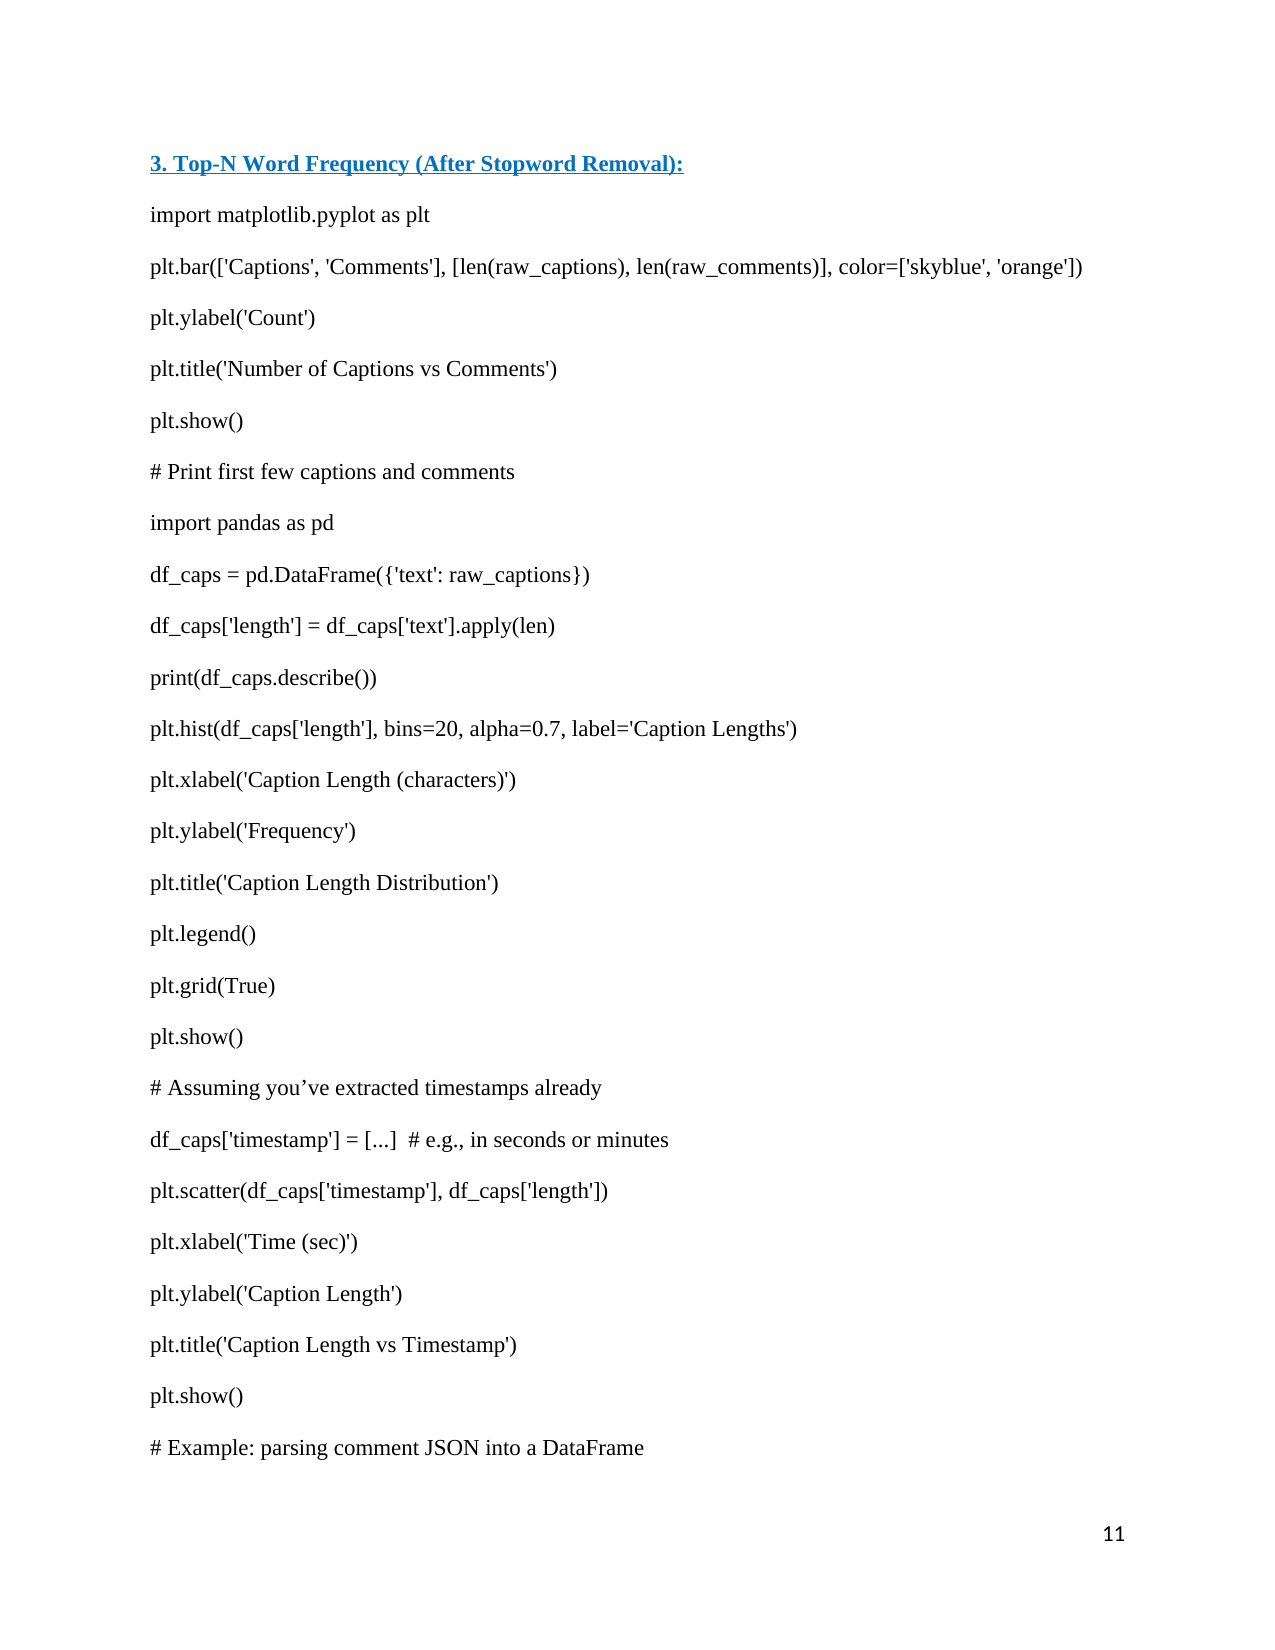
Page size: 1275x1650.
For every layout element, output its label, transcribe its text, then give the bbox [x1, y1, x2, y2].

text plt.title('Caption Length vs Timestamp') [150, 1331, 1125, 1357]
text plt.legend() [150, 920, 1125, 947]
text 3. Top-N Word Frequency (After Stopword Removal): [150, 150, 1125, 176]
text print(df_caps.describe()) [150, 663, 1125, 690]
text plt.ylabel('Count') [150, 304, 1125, 330]
text plt.show() [150, 1023, 1125, 1049]
text plt.scatter(df_caps['timestamp'], df_caps['length']) [150, 1177, 1125, 1203]
text # Print first few captions and comments [150, 458, 1125, 484]
text import pandas as pd [150, 509, 1125, 536]
text plt.title('Number of Captions vs Comments') [150, 355, 1125, 382]
text df_caps['length'] = df_caps['text'].apply(len) [150, 612, 1125, 638]
text plt.show() [150, 1382, 1125, 1409]
text # Example: parsing comment JSON into a DataFrame [150, 1434, 1125, 1460]
text plt.bar(['Captions', 'Comments'], [len(raw_captions), len(raw_comments)], color=['skyblue', 'orange']) [150, 253, 1125, 279]
text plt.xlabel('Time (sec)') [150, 1228, 1125, 1255]
text plt.hist(df_caps['length'], bins=20, alpha=0.7, label='Caption Lengths') [150, 715, 1125, 741]
text df_caps = pd.DataFrame({'text': raw_captions}) [150, 561, 1125, 587]
text plt.ylabel('Frequency') [150, 818, 1125, 844]
text plt.xlabel('Caption Length (characters)') [150, 766, 1125, 793]
text import matplotlib.pyplot as plt [150, 201, 1125, 228]
text plt.show() [150, 407, 1125, 433]
text plt.title('Caption Length Distribution') [150, 869, 1125, 895]
text df_caps['timestamp'] = [...] # e.g., in seconds or minutes [150, 1126, 1125, 1152]
text plt.grid(True) [150, 972, 1125, 998]
text plt.ylabel('Caption Length') [150, 1280, 1125, 1306]
text # Assuming you’ve extracted timestamps already [150, 1074, 1125, 1101]
